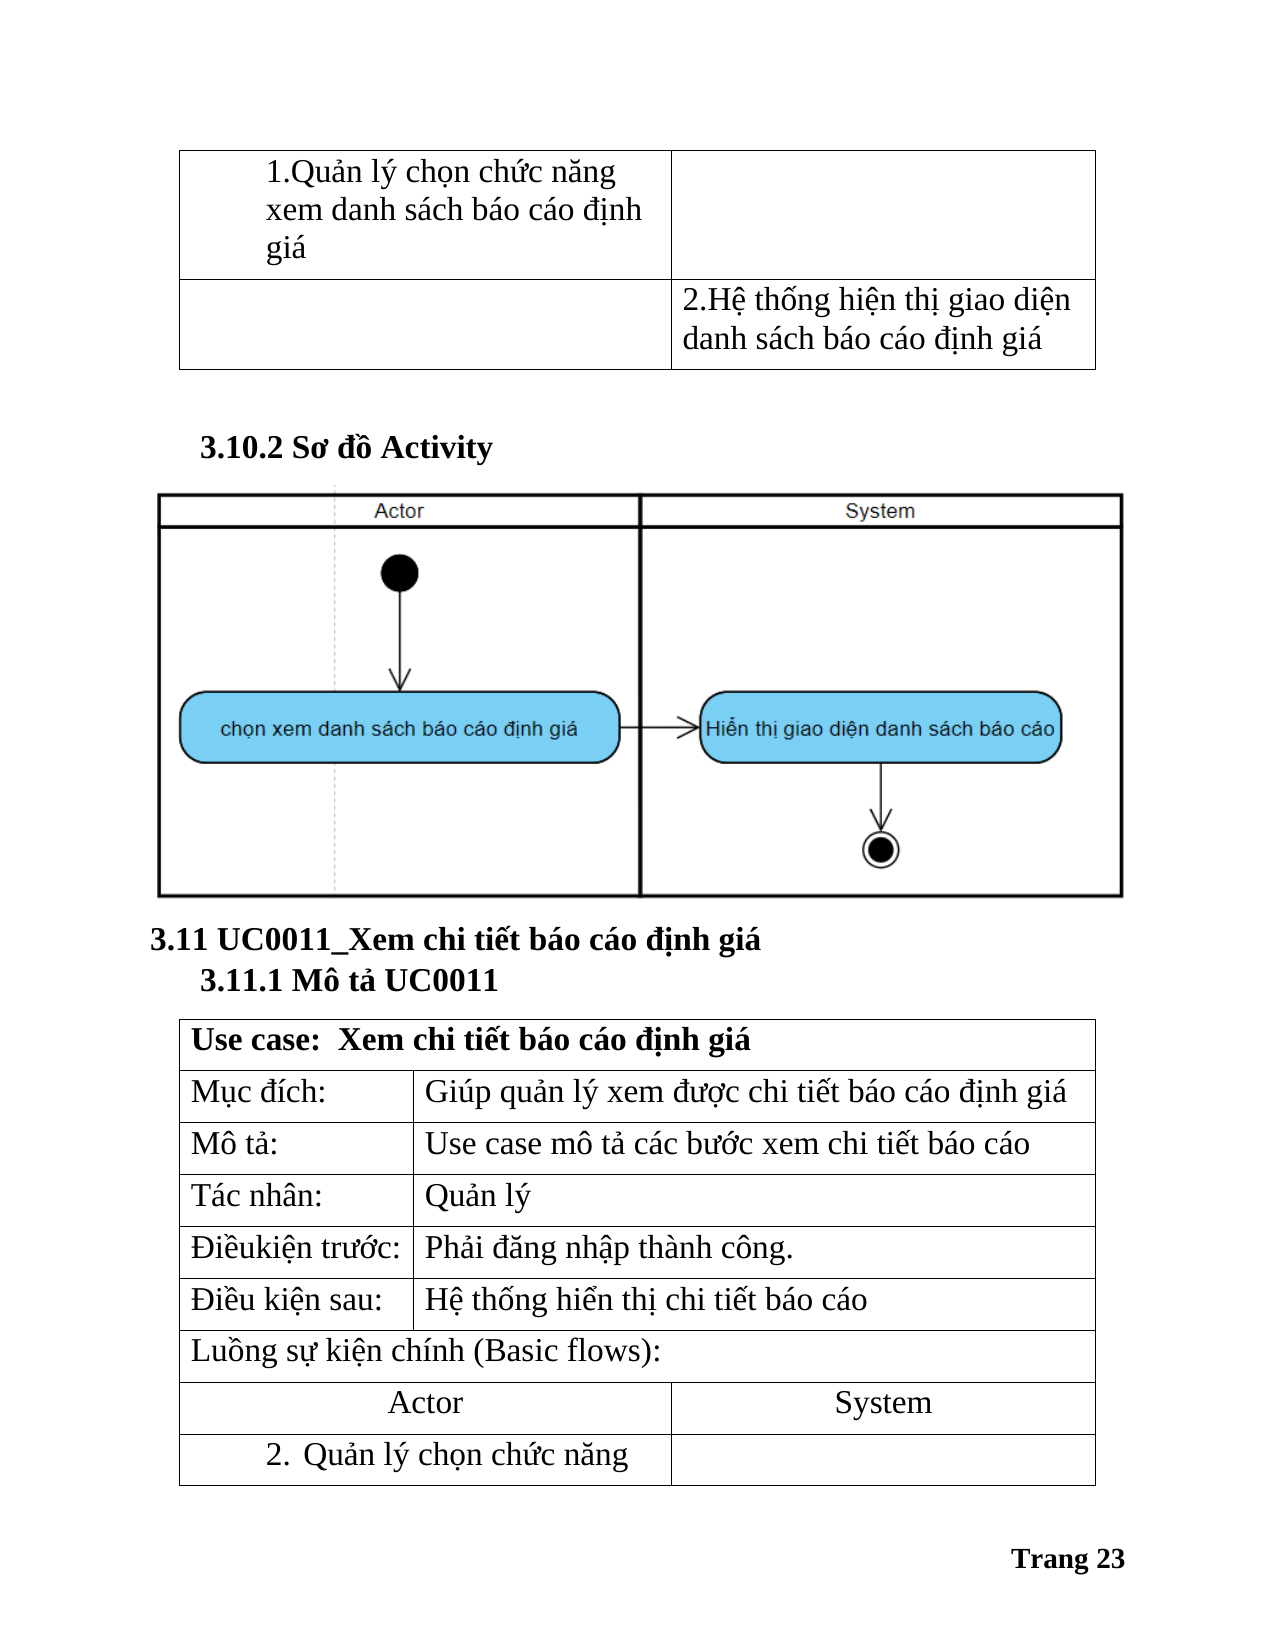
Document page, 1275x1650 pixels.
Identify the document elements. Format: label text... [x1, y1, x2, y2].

table_cell Quản lý [414, 1175, 1095, 1226]
table_cell Actor [180, 1383, 671, 1433]
table_cell Tác nhân: [180, 1175, 413, 1226]
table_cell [180, 1435, 671, 1485]
text 3.11.1 Mô tả UC0011 [150, 960, 1125, 999]
text 3.10.2 Sơ đồ Activity [150, 428, 1125, 466]
picture [150, 485, 1125, 901]
table_cell Điều kiện sau: [180, 1279, 413, 1330]
table_cell [672, 151, 1095, 278]
table_cell System [672, 1383, 1095, 1433]
table_cell Mô tả: [180, 1123, 413, 1174]
table_cell Giúp quản lý xem được chi tiết báo cáo định giá [414, 1071, 1095, 1122]
table_cell Điềukiện trước: [180, 1227, 413, 1278]
table_cell Phải đăng nhập thành công. [414, 1227, 1095, 1278]
table_cell [180, 280, 671, 369]
table_cell Hệ thống hiển thị chi tiết báo cáo [414, 1279, 1095, 1330]
table_cell Luồng sự kiện chính (Basic flows): [180, 1331, 1095, 1382]
table_cell Mục đích: [180, 1071, 413, 1122]
table_cell [672, 1435, 1095, 1485]
subtitle 3.11 UC0011_Xem chi tiết báo cáo định giá [150, 919, 1125, 957]
table_header Use case: Xem chi tiết báo cáo định giá [180, 1020, 1095, 1070]
table_cell Use case mô tả các bước xem chi tiết báo cáo [414, 1123, 1095, 1174]
table_cell 2.Hệ thống hiện thị giao diện danh sách báo cáo định giá [672, 280, 1095, 369]
table_cell 1.Quản lý chọn chức năng xem danh sách báo cáo định giá [180, 151, 671, 278]
